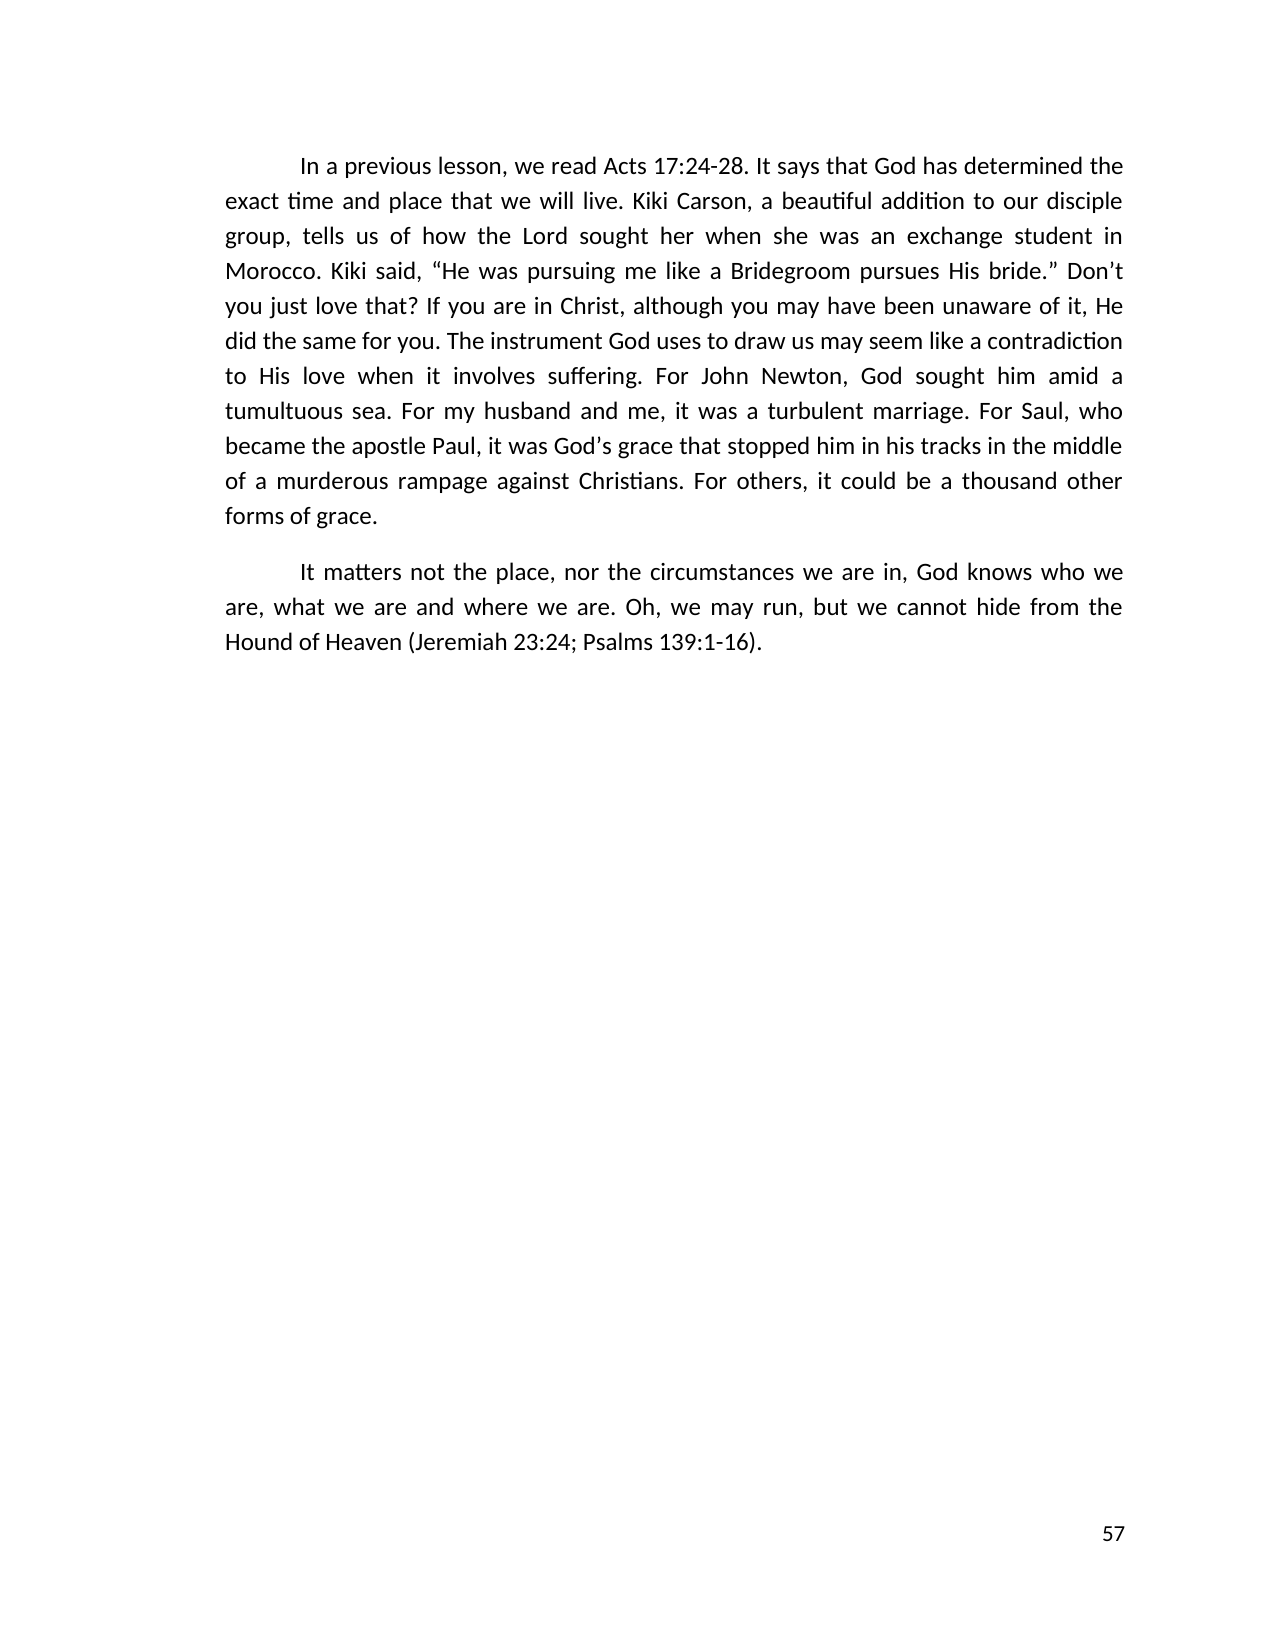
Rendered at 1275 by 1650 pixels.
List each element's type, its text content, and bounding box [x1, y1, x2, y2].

text In a previous lesson, we read Acts 17:24-28. It says that God has determined the exact time and place that we will live. Kiki Carson, a beautiful addition to our disciple group, tells us of how the Lord sought her when she was an exchange student in Morocco. Kiki said, “He was pursuing me like a Bridegroom pursues His bride.” Don’t you just love that? If you are in Christ, although you may have been unaware of it, He did the same for you. The instrument God uses to draw us may seem like a contradiction to His love when it involves suffering. For John Newton, God sought him amid a tumultuous sea. For my husband and me, it was a turbulent marriage. For Saul, who became the apostle Paul, it was God’s grace that stopped him in his tracks in the middle of a murderous rampage against Christians. For others, it could be a thousand other forms of grace. [225, 150, 1125, 531]
text It matters not the place, nor the circumstances we are in, God knows who we are, what we are and where we are. Oh, we may run, but we cannot hide from the Hound of Heaven (Jeremiah 23:24; Psalms 139:1-16). [225, 556, 1125, 656]
